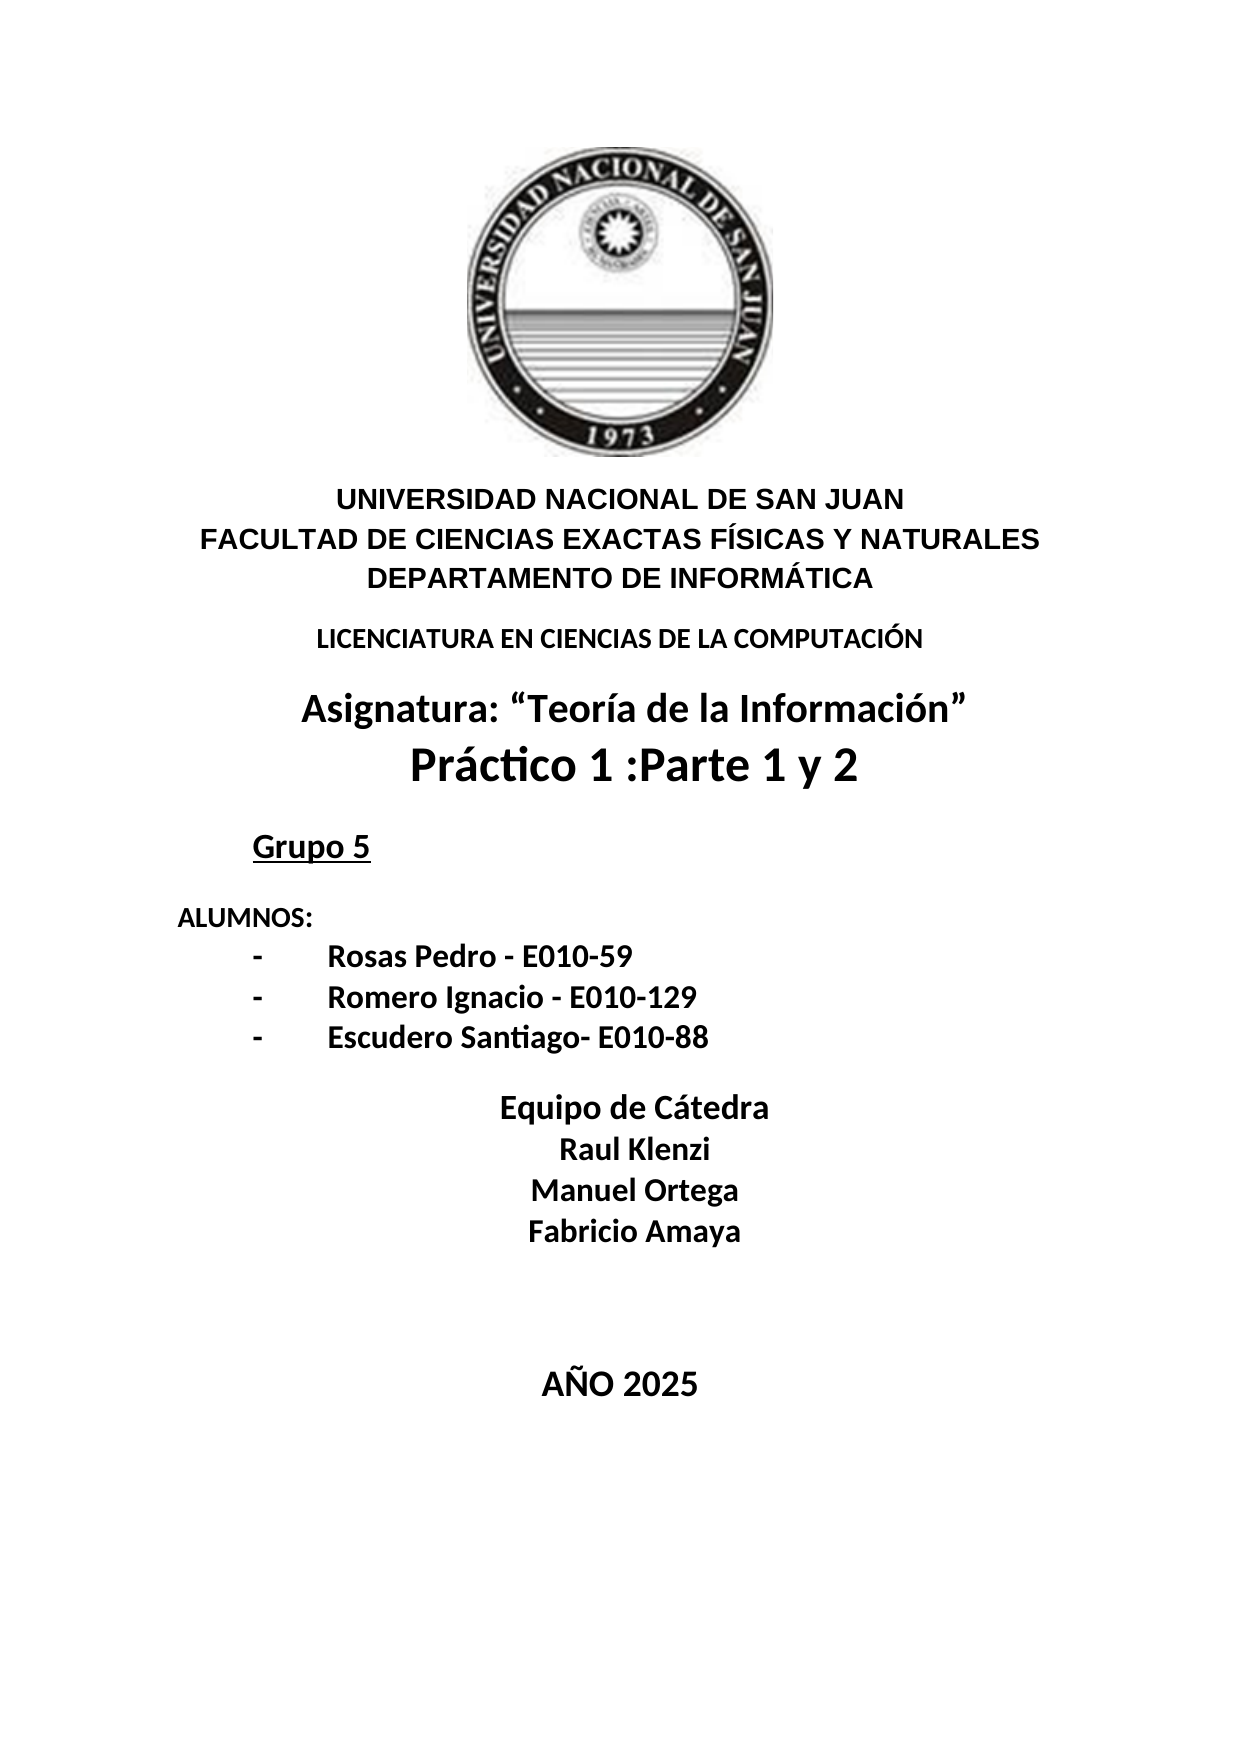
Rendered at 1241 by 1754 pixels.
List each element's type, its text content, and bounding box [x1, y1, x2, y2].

text AÑO 2025 [177, 1359, 1063, 1405]
text - Escudero Santiago- E010-88 [252, 1016, 1092, 1057]
text - Rosas Pedro - E010-59 [252, 935, 1092, 976]
text Práctico 1 :Parte 1 y 2 [177, 733, 1092, 794]
text Asignatura: “Teoría de la Información” [177, 682, 1092, 733]
text ALUMNOS: [177, 897, 1092, 935]
text Equipo de Cátedra [177, 1085, 1092, 1128]
text Raul Klenzi [177, 1128, 1092, 1169]
text Fabricio Amaya [177, 1210, 1092, 1251]
text - Romero Ignacio - E010-129 [252, 976, 1092, 1016]
picture [467, 147, 774, 457]
text FACULTAD DE CIENCIAS EXACTAS FÍSICAS Y NATURALES [177, 522, 1063, 555]
text Grupo 5 [177, 824, 1092, 867]
text DEPARTAMENTO DE INFORMÁTICA [177, 562, 1063, 595]
text UNIVERSIDAD NACIONAL DE SAN JUAN [177, 482, 1063, 516]
text LICENCIATURA EN CIENCIAS DE LA COMPUTACIÓN [177, 620, 1063, 656]
text Manuel Ortega [177, 1169, 1092, 1210]
